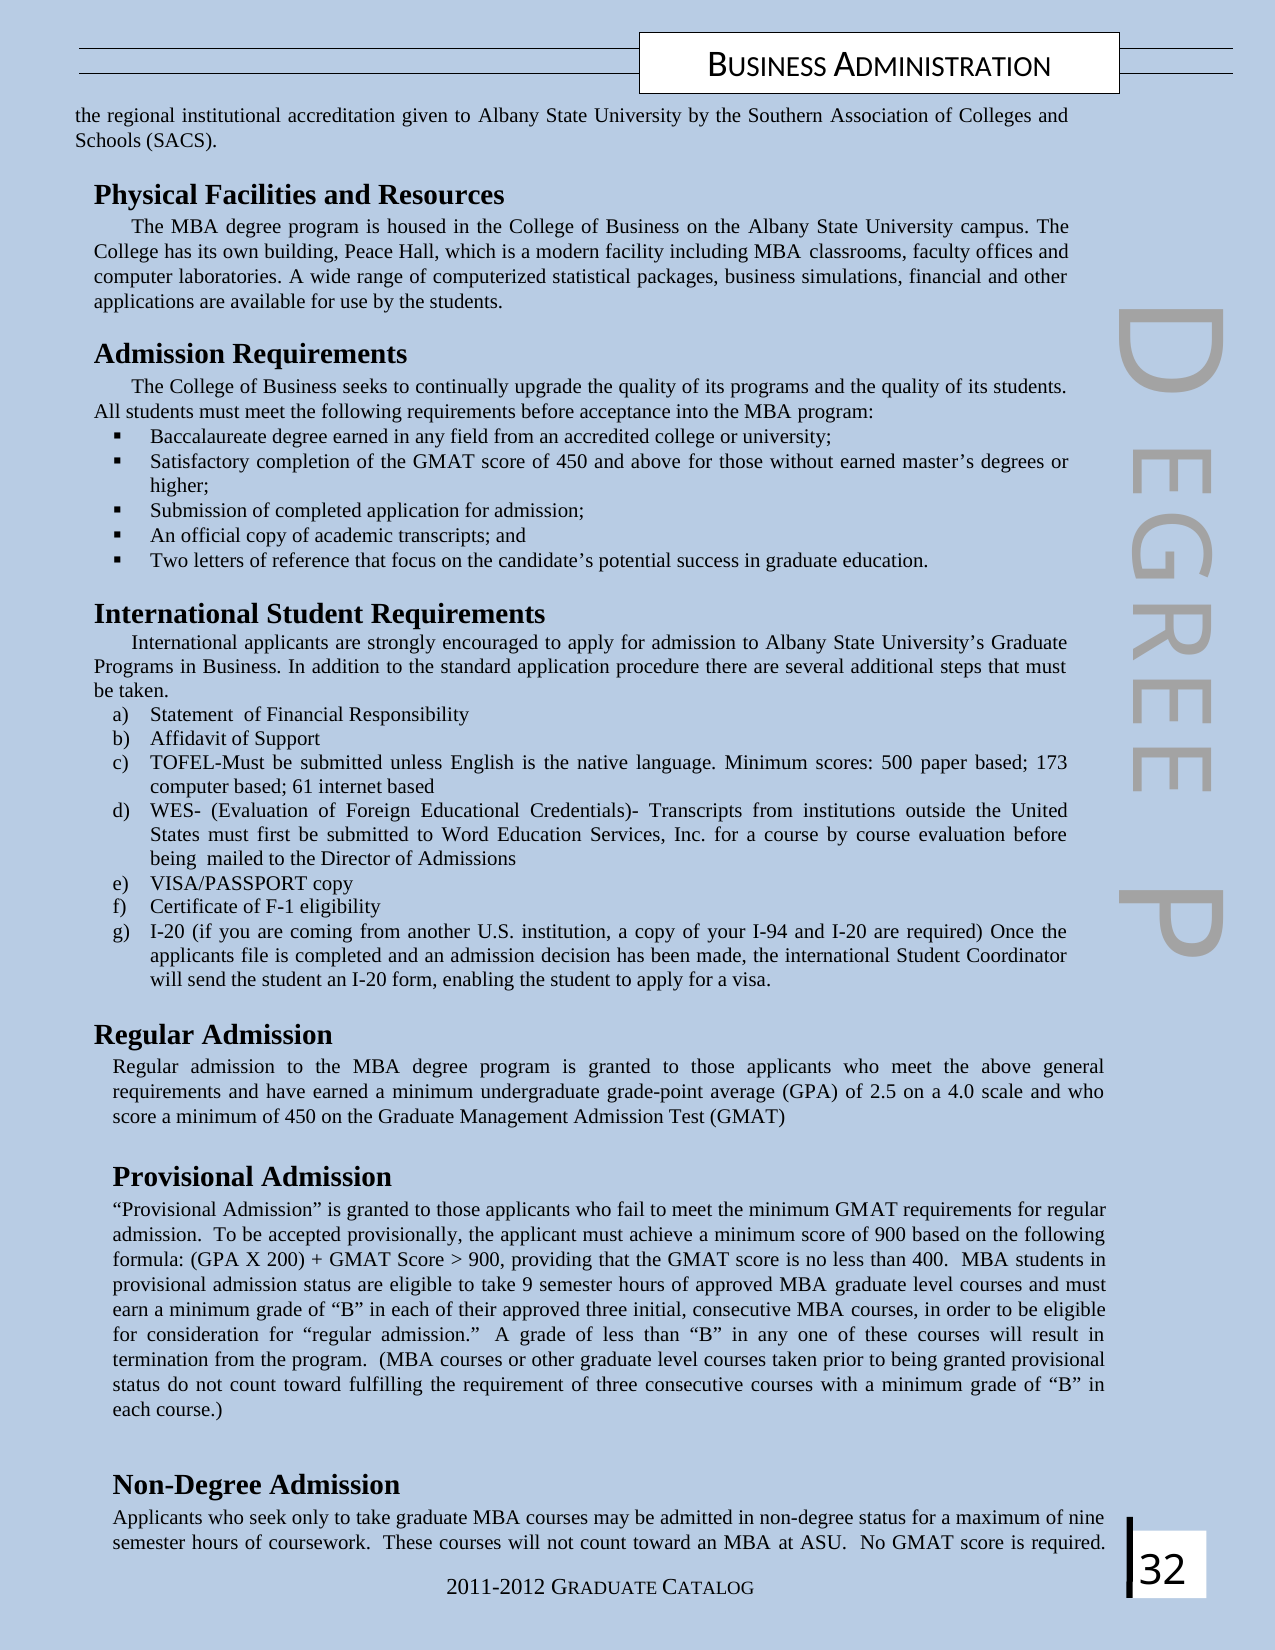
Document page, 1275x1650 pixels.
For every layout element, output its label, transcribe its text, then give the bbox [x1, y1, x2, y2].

list Baccalaureate degree earned in any field from an accredited college or university; [112, 424, 1069, 448]
list Statement of Financial Responsibility [112, 702, 1069, 726]
text The MBA degree program is housed in the College of Business on the Albany State University campus. The College has its own building, Peace Hall, which is a modern facility including MBA classrooms, faculty offices and computer laboratories. A wide range of computerized statistical packages, business simulations, financial and other applications are available for use by the students. [94, 214, 1069, 313]
list Two letters of reference that focus on the candidate’s potential success in graduate education. [112, 548, 1069, 572]
subtitle International Student Requirements [94, 596, 1125, 630]
list VISA/PASSPORT copy [112, 870, 1069, 894]
list WES- (Evaluation of Foreign Educational Credentials)- Transcripts from institutions outside the United States must first be submitted to Word Education Services, Inc. for a course by course evaluation before being mailed to the Director of Admissions [112, 798, 1069, 870]
subtitle Admission Requirements [94, 336, 1125, 370]
list Affidavit of Support [112, 726, 1069, 750]
text The College of Business seeks to continually upgrade the quality of its programs and the quality of its students. All students must meet the following requirements before acceptance into the MBA program: [94, 374, 1069, 423]
subtitle Physical Facilities and Resources [94, 177, 1125, 210]
list I-20 (if you are coming from another U.S. institution, a copy of your I-94 and I-20 are required) Once the applicants file is completed and an admission decision has been made, the international Student Coordinator will send the student an I-20 form, enabling the student to apply for a visa. [112, 918, 1069, 991]
subtitle Non-Degree Admission [112, 1467, 1106, 1501]
list Satisfactory completion of the GMAT score of 450 and above for those without earned master’s degrees or higher; [112, 449, 1069, 497]
text Regular admission to the MBA degree program is granted to those applicants who meet the above general requirements and have earned a minimum undergraduate grade-point average (GPA) of 2.5 on a 4.0 scale and who score a minimum of 450 on the Graduate Management Admission Test (GMAT) [112, 1054, 1106, 1128]
list Certificate of F-1 eligibility [112, 894, 1069, 918]
subtitle Provisional Admission [112, 1159, 1106, 1193]
list An official copy of academic transcripts; and [112, 523, 1069, 547]
text “Provisional Admission” is granted to those applicants who fail to meet the minimum GMAT requirements for regular admission. To be accepted provisionally, the applicant must achieve a minimum score of 900 based on the following formula: (GPA X 200) + GMAT Score > 900, providing that the GMAT score is no less than 400. MBA students in provisional admission status are eligible to take 9 semester hours of approved MBA graduate level courses and must earn a minimum grade of “B” in each of their approved three initial, consecutive MBA courses, in order to be eligible for consideration for “regular admission.” A grade of less than “B” in any one of these courses will result in termination from the program. (MBA courses or other graduate level courses taken prior to being granted provisional status do not count toward fulfilling the requirement of three consecutive courses with a minimum grade of “B” in each course.) [112, 1197, 1106, 1421]
text International applicants are strongly encouraged to apply for admission to Albany State University’s Graduate Programs in Business. In addition to the standard application procedure there are several additional steps that must be taken. [94, 630, 1069, 702]
subtitle Regular Admission [94, 1017, 1125, 1050]
list TOFEL-Must be submitted unless English is the native language. Minimum scores: 500 paper based; 173 computer based; 61 internet based [112, 750, 1069, 798]
list Submission of completed application for admission; [112, 498, 1069, 522]
